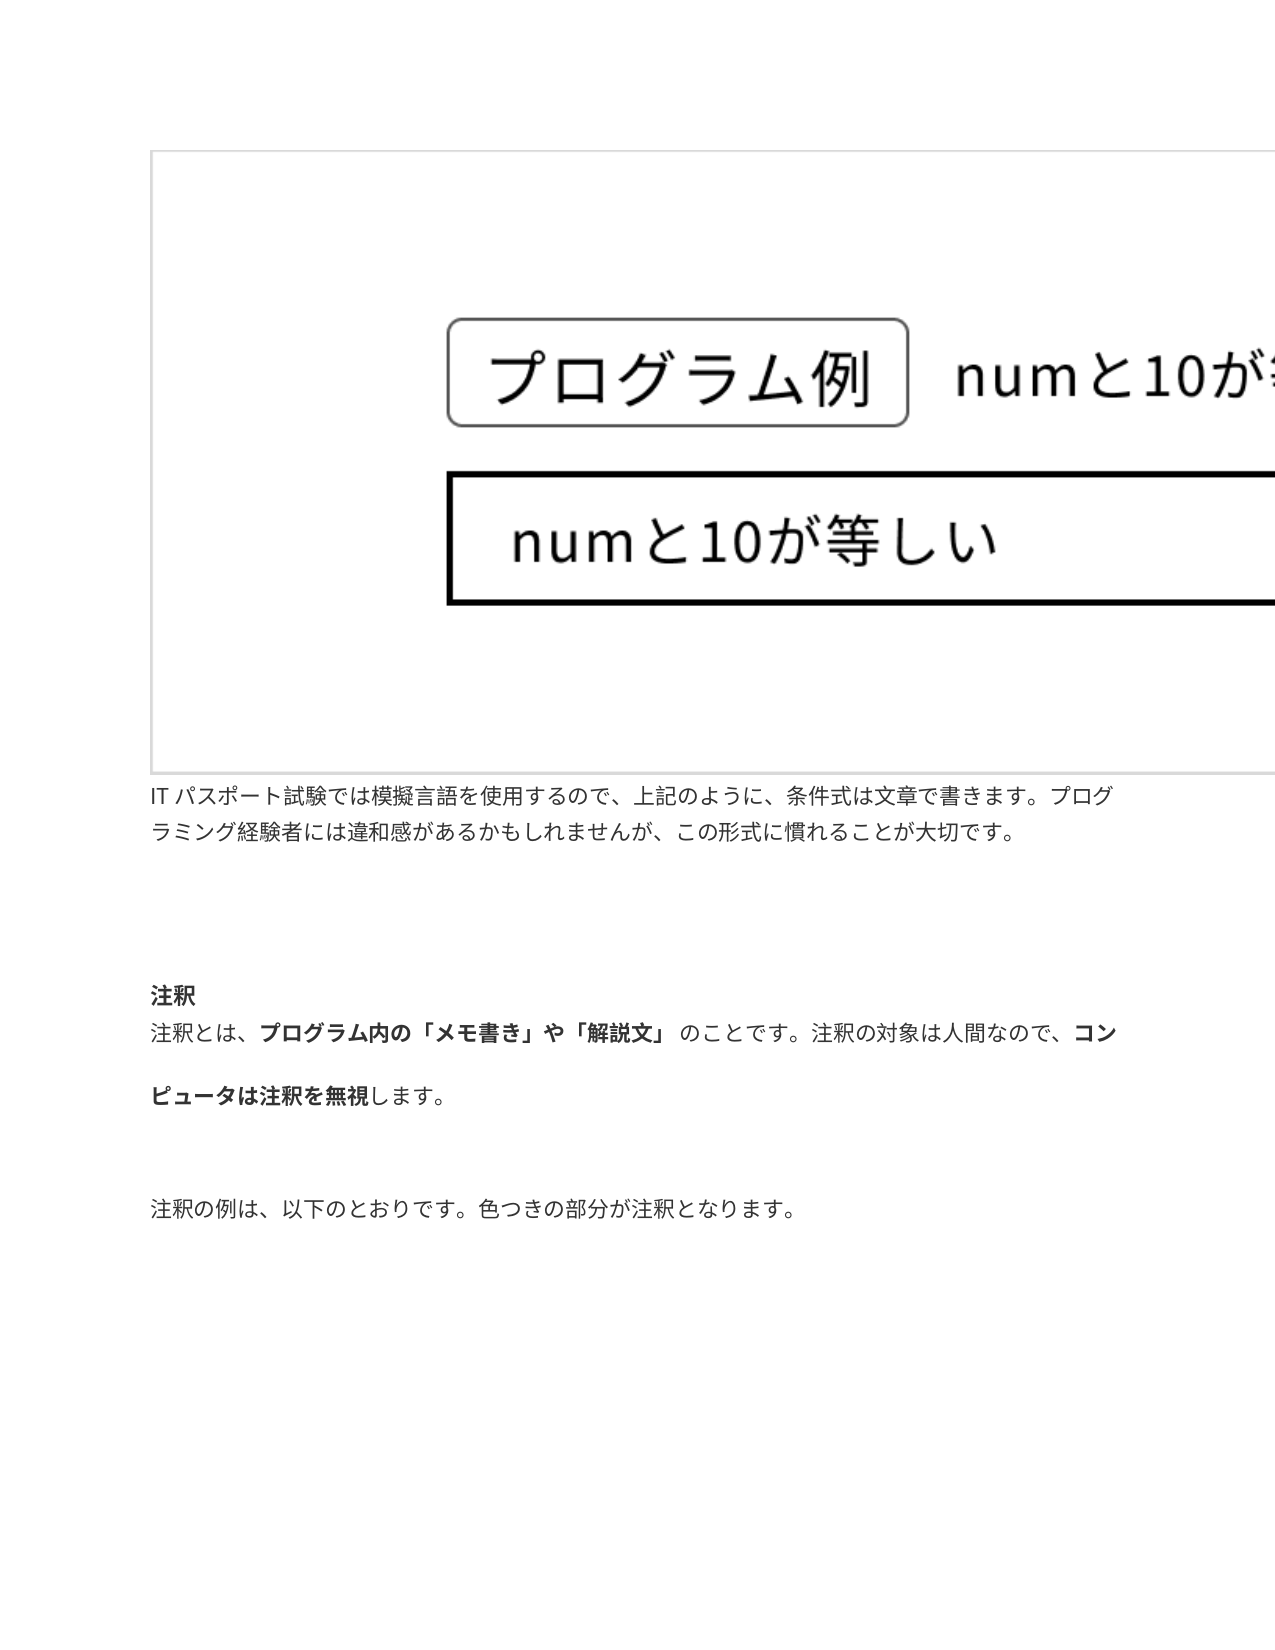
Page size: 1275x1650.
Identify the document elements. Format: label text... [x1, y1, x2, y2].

text 注釈とは、プログラム内の「メモ書き」や「解説文」 のことです。注釈の対象は人間なので、コンピュータは注釈を無視します。 [150, 1016, 1125, 1111]
text 注釈の例は、以下のとおりです。色つきの部分が注釈となります。 [150, 1192, 1125, 1224]
picture [150, 150, 1275, 775]
subtitle 注釈 [150, 978, 1125, 1011]
text ITパスポート試験では模擬言語を使用するので、上記のように、条件式は文章で書きます。プログラミング経験者には違和感があるかもしれませんが、この形式に慣れることが大切です。 [150, 779, 1125, 847]
